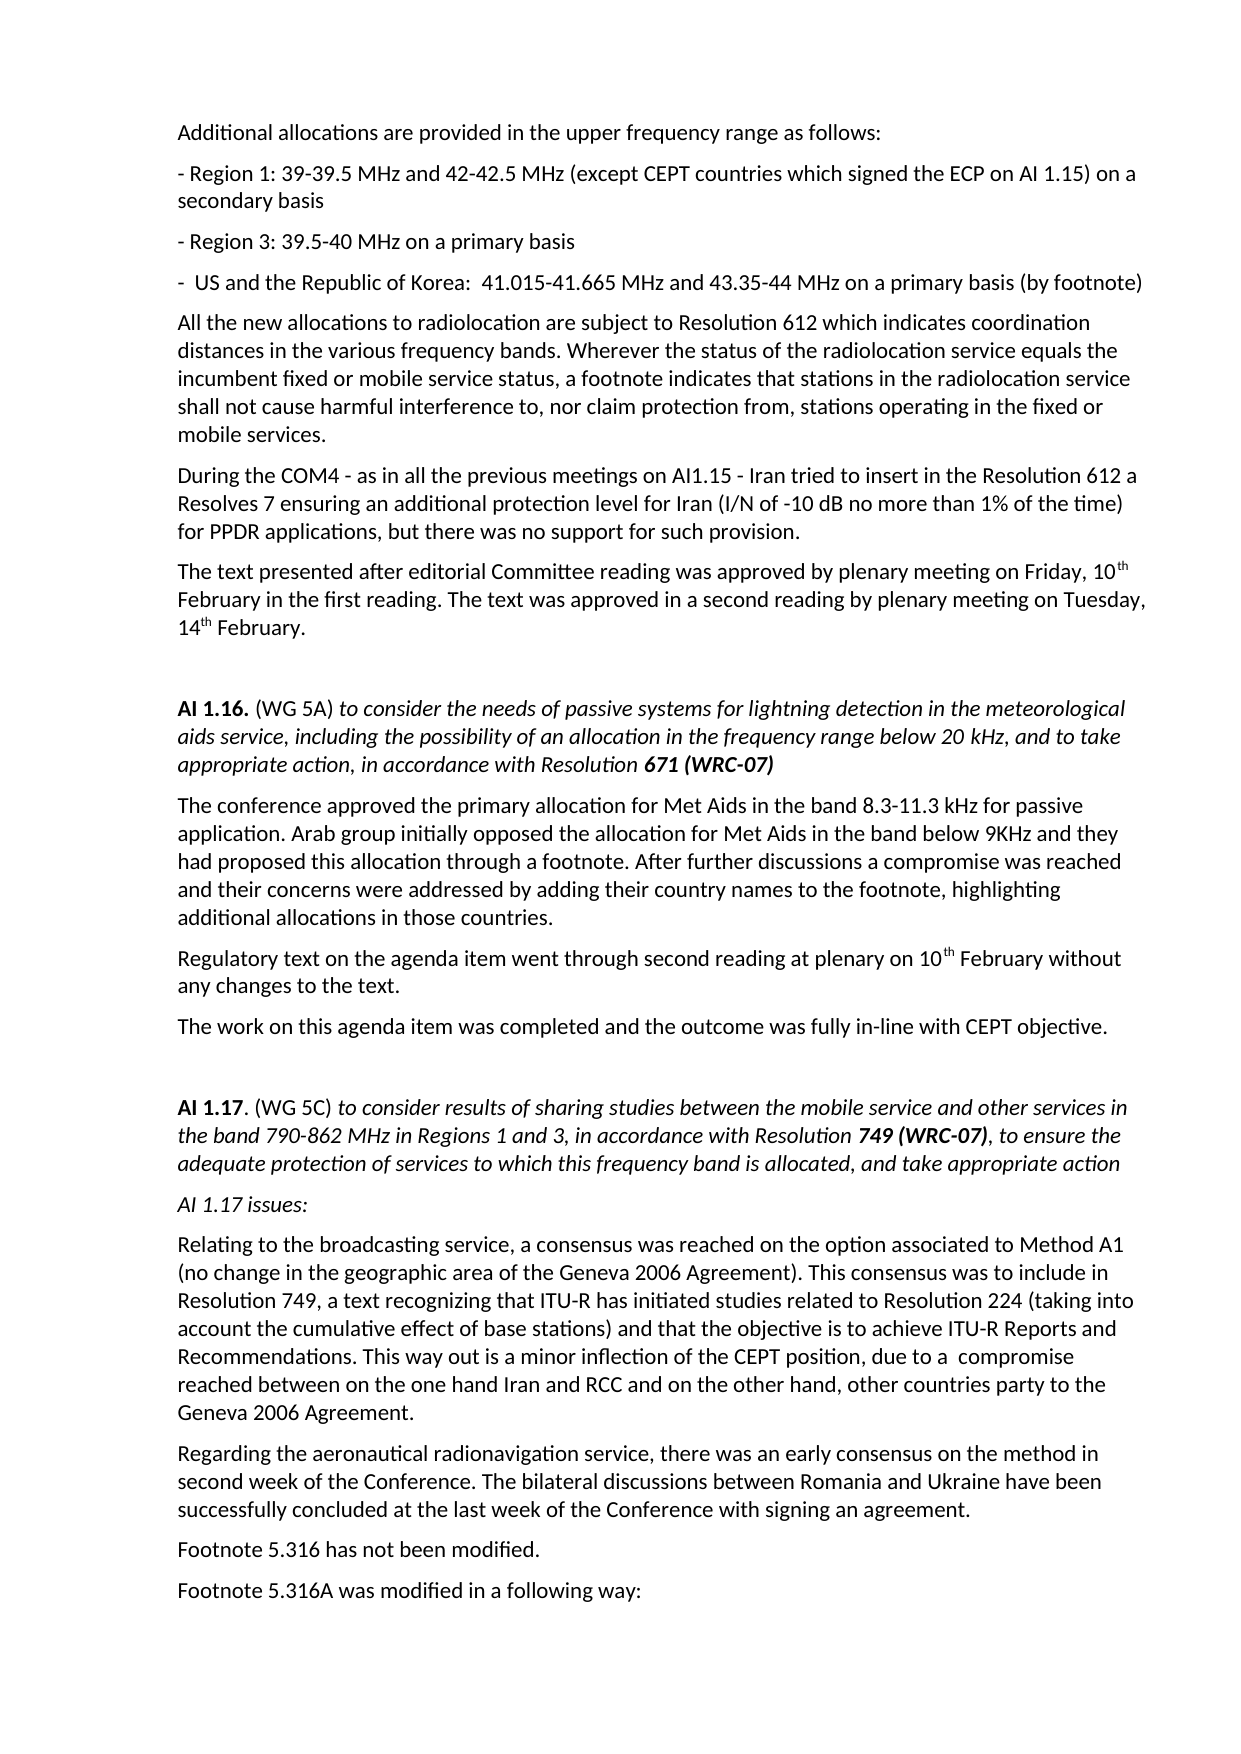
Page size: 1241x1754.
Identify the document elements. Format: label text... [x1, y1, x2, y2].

text AI 1.17 issues: [177, 1190, 1152, 1218]
text Relating to the broadcasting service, a consensus was reached on the option associated to Method A1 (no change in the geographic area of the Geneva 2006 Agreement). This consensus was to include in Resolution 749, a text recognizing that ITU-R has initiated studies related to Resolution 224 (taking into account the cumulative effect of base stations) and that the objective is to achieve ITU-R Reports and Recommendations. This way out is a minor inflection of the CEPT position, due to a compromise reached between on the one hand Iran and RCC and on the other hand, other countries party to the Geneva 2006 Agreement. [177, 1230, 1152, 1426]
text The work on this agenda item was completed and the outcome was fully in-line with CEPT objective. [177, 1012, 1152, 1040]
text The text presented after editorial Committee reading was approved by plenary meeting on Friday, 10th February in the first reading. The text was approved in a second reading by plenary meeting on Tuesday, 14th February. [177, 557, 1152, 641]
text AI 1.17. (WG 5C) to consider results of sharing studies between the mobile service and other services in the band 790-862 MHz in Regions 1 and 3, in accordance with Resolution 749 (WRC-07), to ensure the adequate protection of services to which this frequency band is allocated, and take appropriate action [177, 1093, 1152, 1177]
text Regulatory text on the agenda item went through second reading at plenary on 10th February without any changes to the text. [177, 944, 1152, 1000]
text The conference approved the primary allocation for Met Aids in the band 8.3-11.3 kHz for passive application. Arab group initially opposed the allocation for Met Aids in the band below 9KHz and they had proposed this allocation through a footnote. After further discussions a compromise was reached and their concerns were addressed by adding their country names to the footnote, highlighting additional allocations in those countries. [177, 791, 1152, 931]
text Additional allocations are provided in the upper frequency range as follows: [177, 118, 1152, 146]
text Footnote 5.316 has not been modified. [177, 1536, 1152, 1563]
text - Region 1: 39-39.5 MHz and 42-42.5 MHz (except CEPT countries which signed the ECP on AI 1.15) on a secondary basis [177, 159, 1152, 215]
text AI 1.16. (WG 5A) to consider the needs of passive systems for lightning detection in the meteorological aids service, including the possibility of an allocation in the frequency range below 20 kHz, and to take appropriate action, in accordance with Resolution 671 (WRC-07) [177, 694, 1152, 778]
text Footnote 5.316A was modified in a following way: [177, 1576, 1152, 1604]
text - US and the Republic of Korea: 41.015-41.665 MHz and 43.35-44 MHz on a primary basis (by footnote) [177, 268, 1152, 296]
text Regarding the aeronautical radionavigation service, there was an early consensus on the method in second week of the Conference. The bilateral discussions between Romania and Ukraine have been successfully concluded at the last week of the Conference with signing an agreement. [177, 1439, 1152, 1523]
text - Region 3: 39.5-40 MHz on a primary basis [177, 227, 1152, 255]
text During the COM4 - as in all the previous meetings on AI1.15 - Iran tried to insert in the Resolution 612 a Resolves 7 ensuring an additional protection level for Iran (I/N of -10 dB no more than 1% of the time) for PPDR applications, but there was no support for such provision. [177, 461, 1152, 545]
text All the new allocations to radiolocation are subject to Resolution 612 which indicates coordination distances in the various frequency bands. Wherever the status of the radiolocation service equals the incumbent fixed or mobile service status, a footnote indicates that stations in the radiolocation service shall not cause harmful interference to, nor claim protection from, stations operating in the fixed or mobile services. [177, 308, 1152, 448]
